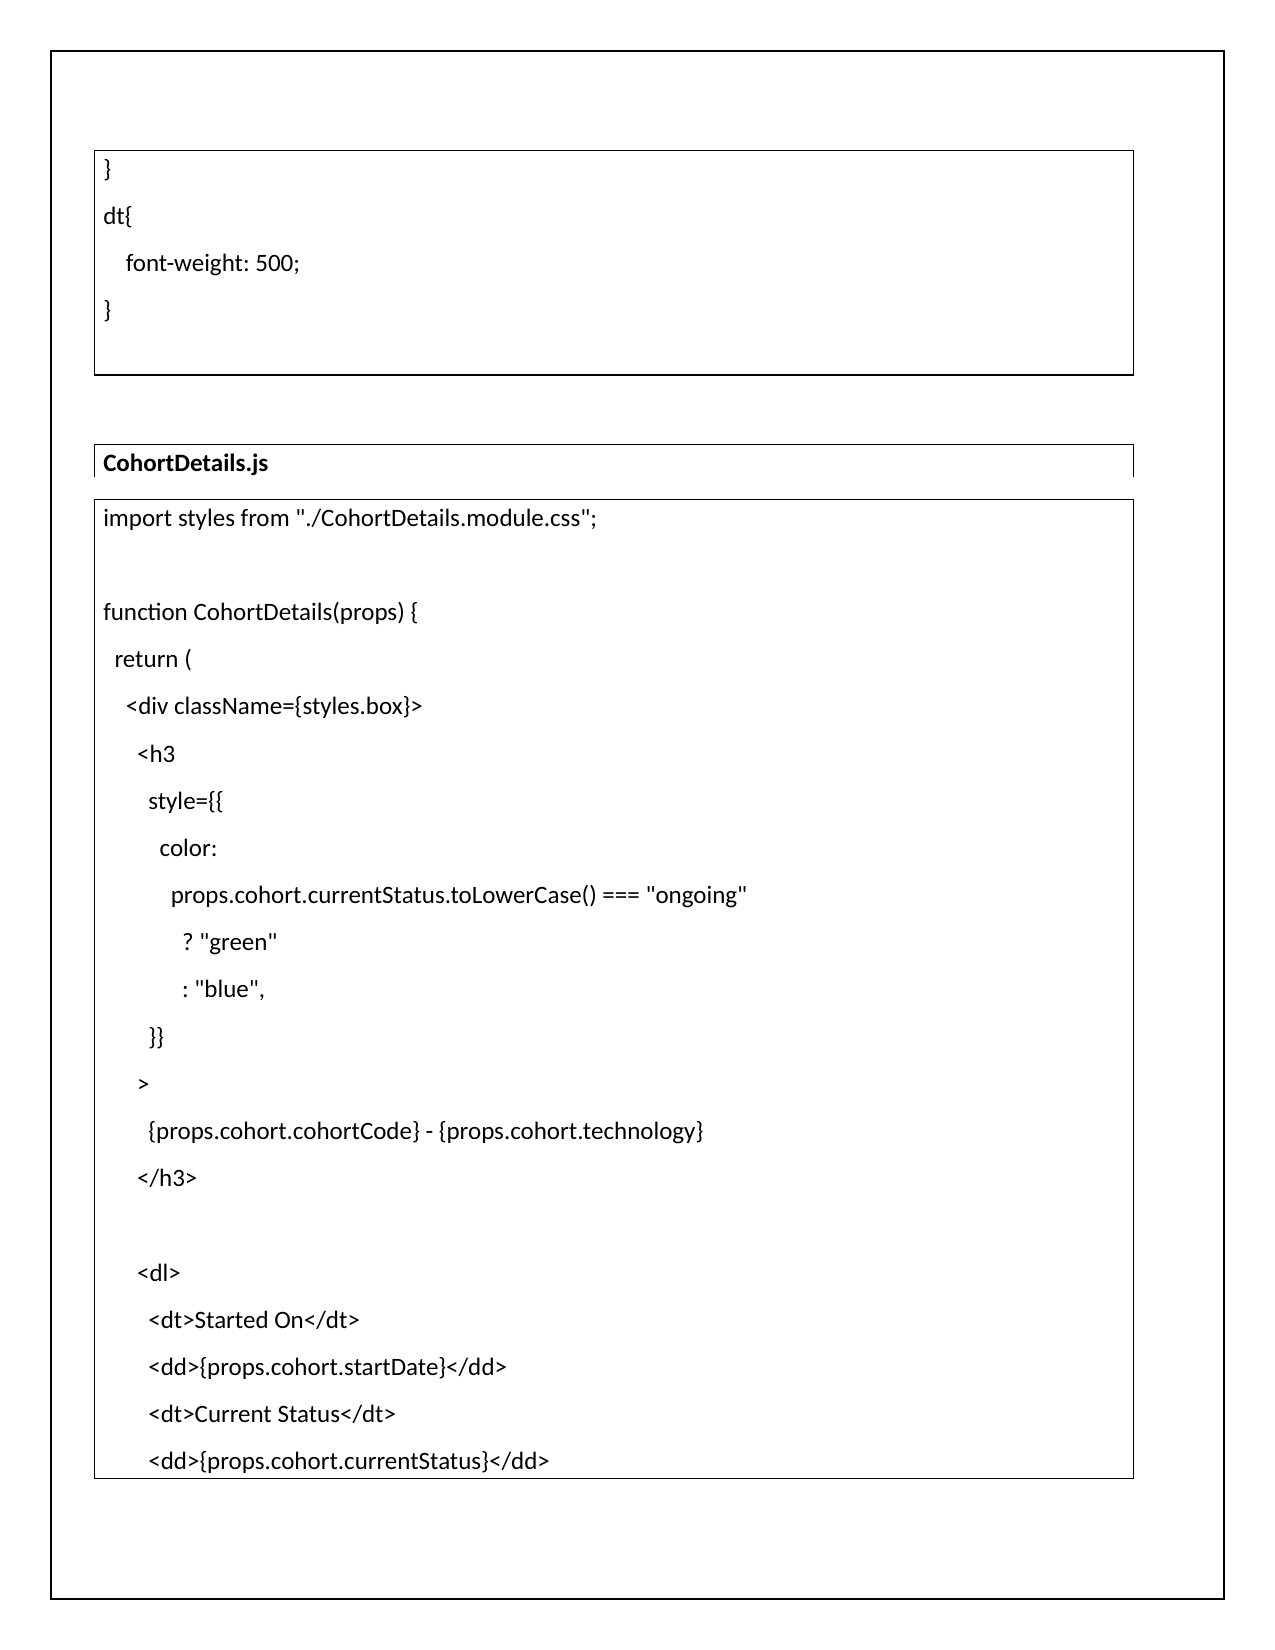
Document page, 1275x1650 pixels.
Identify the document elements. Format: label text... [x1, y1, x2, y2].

text <dt>Started On</dt> [95, 1301, 1133, 1334]
text dt{ [95, 197, 1133, 231]
text ? "green" [95, 923, 1133, 957]
text return ( [95, 640, 1133, 674]
text import styles from "./CohortDetails.module.css"; [95, 500, 1133, 532]
text props.cohort.currentStatus.toLowerCase() === "ongoing" [95, 876, 1133, 910]
text <dt>Current Status</dt> [95, 1395, 1133, 1429]
text } [95, 151, 1133, 184]
text font-weight: 500; [95, 244, 1133, 278]
text color: [95, 829, 1133, 863]
text : "blue", [95, 971, 1133, 1004]
text style={{ [95, 782, 1133, 815]
text <dl> [95, 1254, 1133, 1287]
text <dd>{props.cohort.startDate}</dd> [95, 1348, 1133, 1382]
text function CohortDetails(props) { [95, 593, 1133, 627]
text }} [95, 1018, 1133, 1051]
text } [95, 292, 1133, 325]
text CohortDetails.js [95, 445, 1133, 477]
text <dd>{props.cohort.currentStatus}</dd> [95, 1442, 1133, 1478]
text </h3> [95, 1159, 1133, 1193]
text <h3 [95, 734, 1133, 768]
text {props.cohort.cohortCode} - {props.cohort.technology} [95, 1112, 1133, 1146]
text > [95, 1065, 1133, 1098]
text <div className={styles.box}> [95, 687, 1133, 721]
